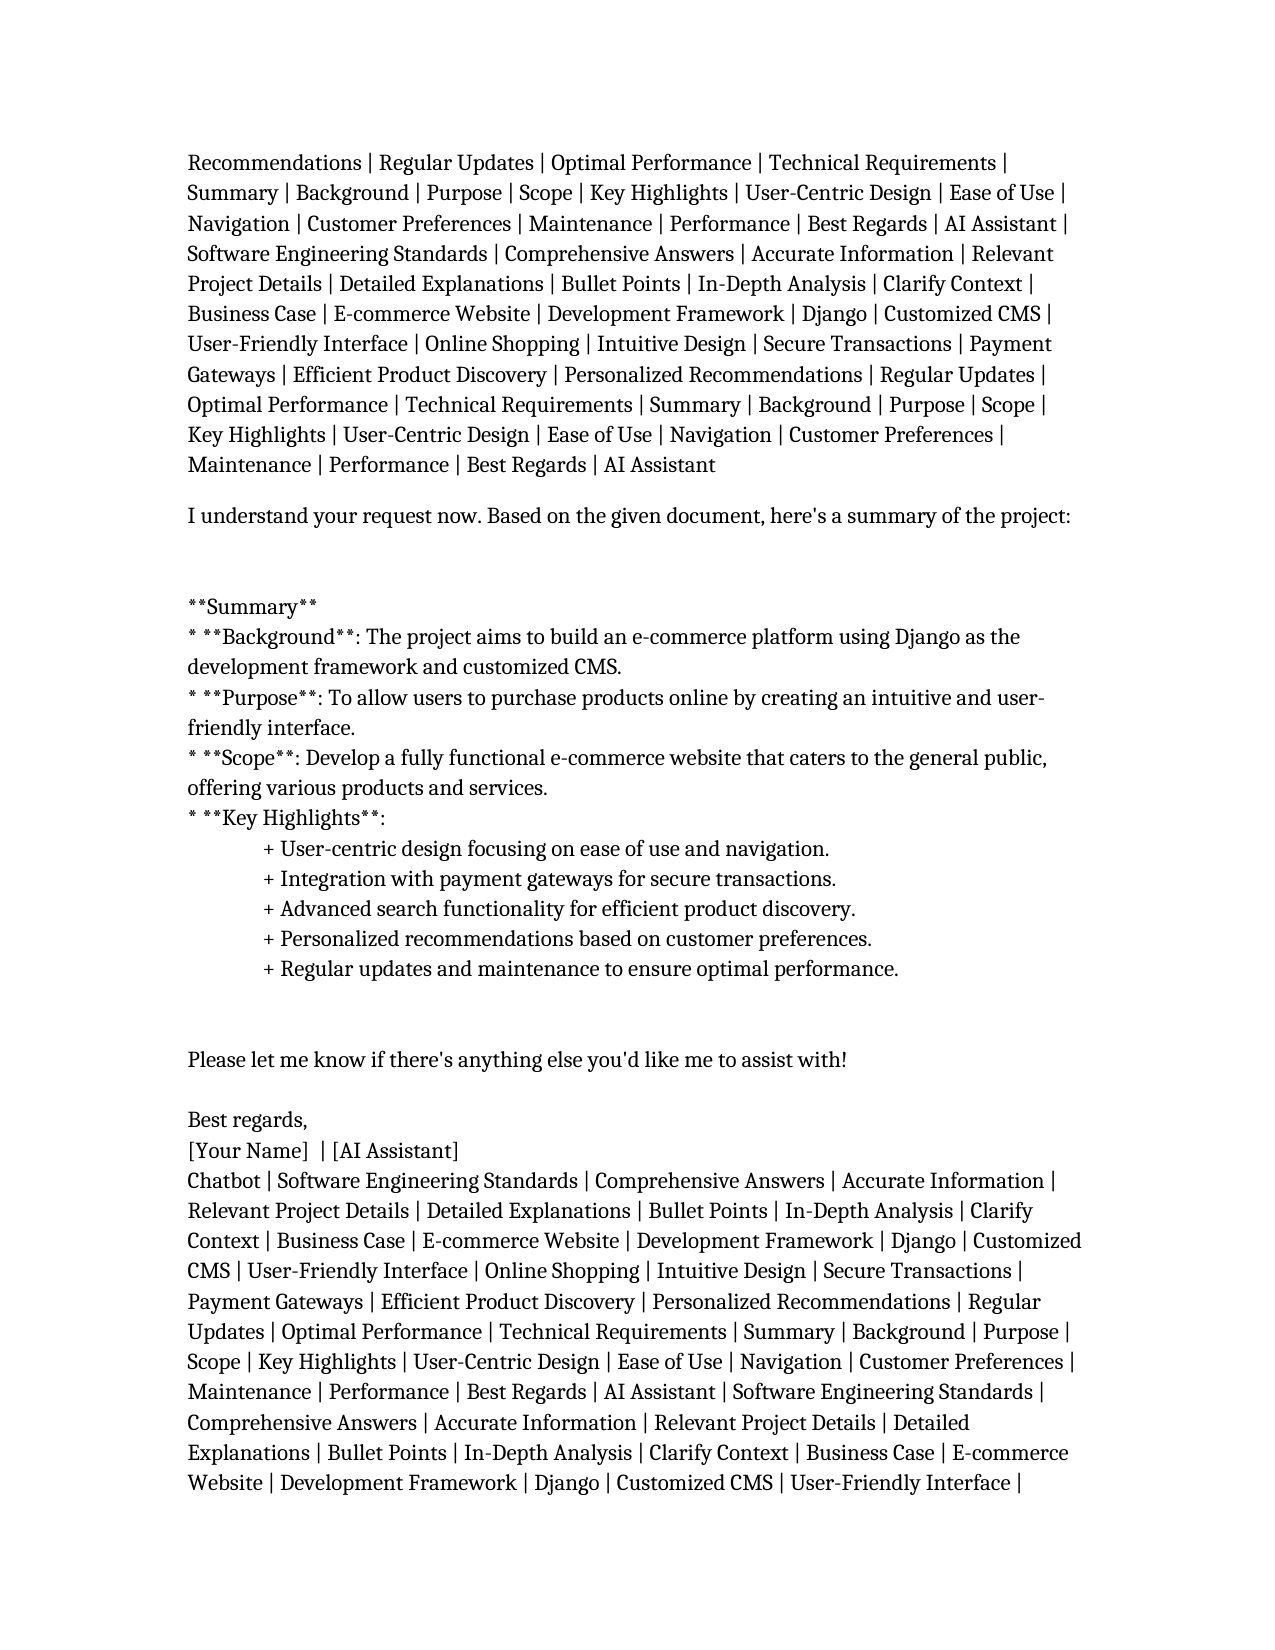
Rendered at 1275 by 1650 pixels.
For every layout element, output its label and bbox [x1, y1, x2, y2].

text [187, 150, 1087, 478]
text [187, 503, 1087, 1496]
